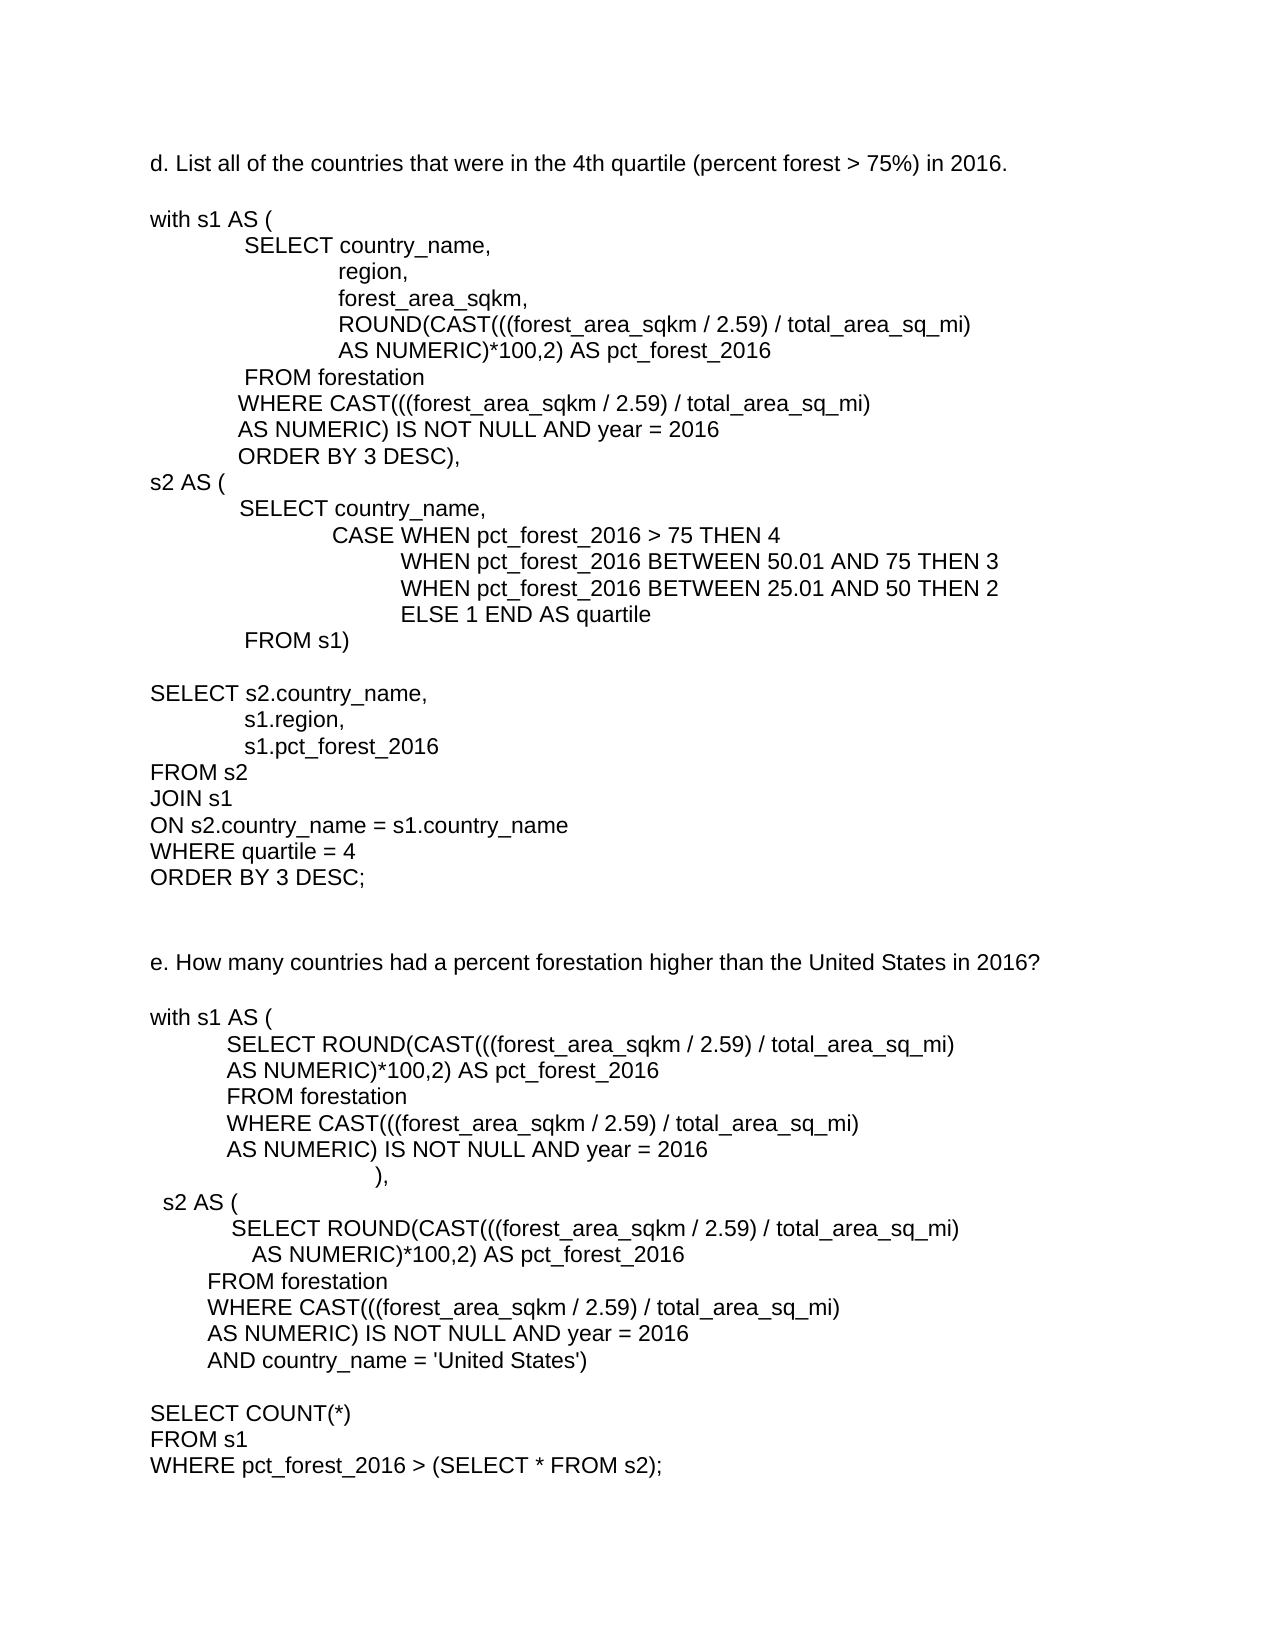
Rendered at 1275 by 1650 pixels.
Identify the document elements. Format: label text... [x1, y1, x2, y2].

text ORDER BY 3 DESC; [150, 864, 1125, 919]
text forest_area_sqkm, [150, 284, 1125, 311]
text AS NUMERIC)*100,2) AS pct_forest_2016 [150, 1241, 1125, 1268]
text AS NUMERIC)*100,2) AS pct_forest_2016 [150, 1057, 1125, 1083]
text with s1 AS ( [150, 1004, 1125, 1031]
text SELECT ROUND(CAST(((forest_area_sqkm / 2.59) / total_area_sq_mi) [150, 1031, 1125, 1057]
text s2 AS ( [150, 1189, 1125, 1215]
text AND country_name = 'United States') [150, 1347, 1125, 1373]
text WHERE CAST(((forest_area_sqkm / 2.59) / total_area_sq_mi) [150, 1294, 1125, 1320]
text JOIN s1 [150, 785, 1125, 812]
text AS NUMERIC) IS NOT NULL AND year = 2016 [150, 1136, 1125, 1162]
text AS NUMERIC) IS NOT NULL AND year = 2016 [150, 1320, 1125, 1347]
text AS NUMERIC)*100,2) AS pct_forest_2016 [150, 337, 1125, 364]
text SELECT COUNT(*) [150, 1399, 1125, 1426]
text SELECT country_name, [150, 232, 1125, 258]
text e. How many countries had a percent forestation higher than the United States in 2016? [150, 949, 1125, 975]
text ORDER BY 3 DESC), [150, 443, 1125, 469]
text WHERE CAST(((forest_area_sqkm / 2.59) / total_area_sq_mi) [150, 1109, 1125, 1136]
text WHERE quartile = 4 [150, 838, 1125, 864]
text ON s2.country_name = s1.country_name [150, 812, 1125, 838]
text AS NUMERIC) IS NOT NULL AND year = 2016 [150, 416, 1125, 443]
text WHERE CAST(((forest_area_sqkm / 2.59) / total_area_sq_mi) [150, 390, 1125, 416]
text SELECT ROUND(CAST(((forest_area_sqkm / 2.59) / total_area_sq_mi) [150, 1215, 1125, 1241]
text WHEN pct_forest_2016 BETWEEN 50.01 AND 75 THEN 3 [150, 548, 1125, 574]
text s1.pct_forest_2016 [225, 733, 1125, 759]
text WHEN pct_forest_2016 BETWEEN 25.01 AND 50 THEN 2 [150, 574, 1125, 601]
text s2 AS ( [150, 469, 1125, 495]
text CASE WHEN pct_forest_2016 > 75 THEN 4 [150, 522, 1125, 548]
text ELSE 1 END AS quartile [150, 601, 1125, 627]
text ROUND(CAST(((forest_area_sqkm / 2.59) / total_area_sq_mi) [150, 311, 1125, 337]
text FROM forestation [150, 364, 1125, 390]
text ), [150, 1162, 1125, 1189]
text WHERE pct_forest_2016 > (SELECT * FROM s2); [150, 1452, 1125, 1478]
text SELECT s2.country_name, [150, 680, 1125, 706]
text FROM s1 [150, 1426, 1125, 1452]
text FROM s2 [150, 759, 1125, 785]
text FROM forestation [150, 1083, 1125, 1109]
text SELECT country_name, [150, 495, 1125, 522]
text FROM s1) [150, 627, 1125, 653]
text with s1 AS ( [150, 206, 1125, 232]
text region, [150, 258, 1125, 284]
text FROM forestation [150, 1268, 1125, 1294]
text d. List all of the countries that were in the 4th quartile (percent forest > 75%) in 2016. [150, 150, 1125, 176]
text s1.region, [150, 706, 1125, 733]
